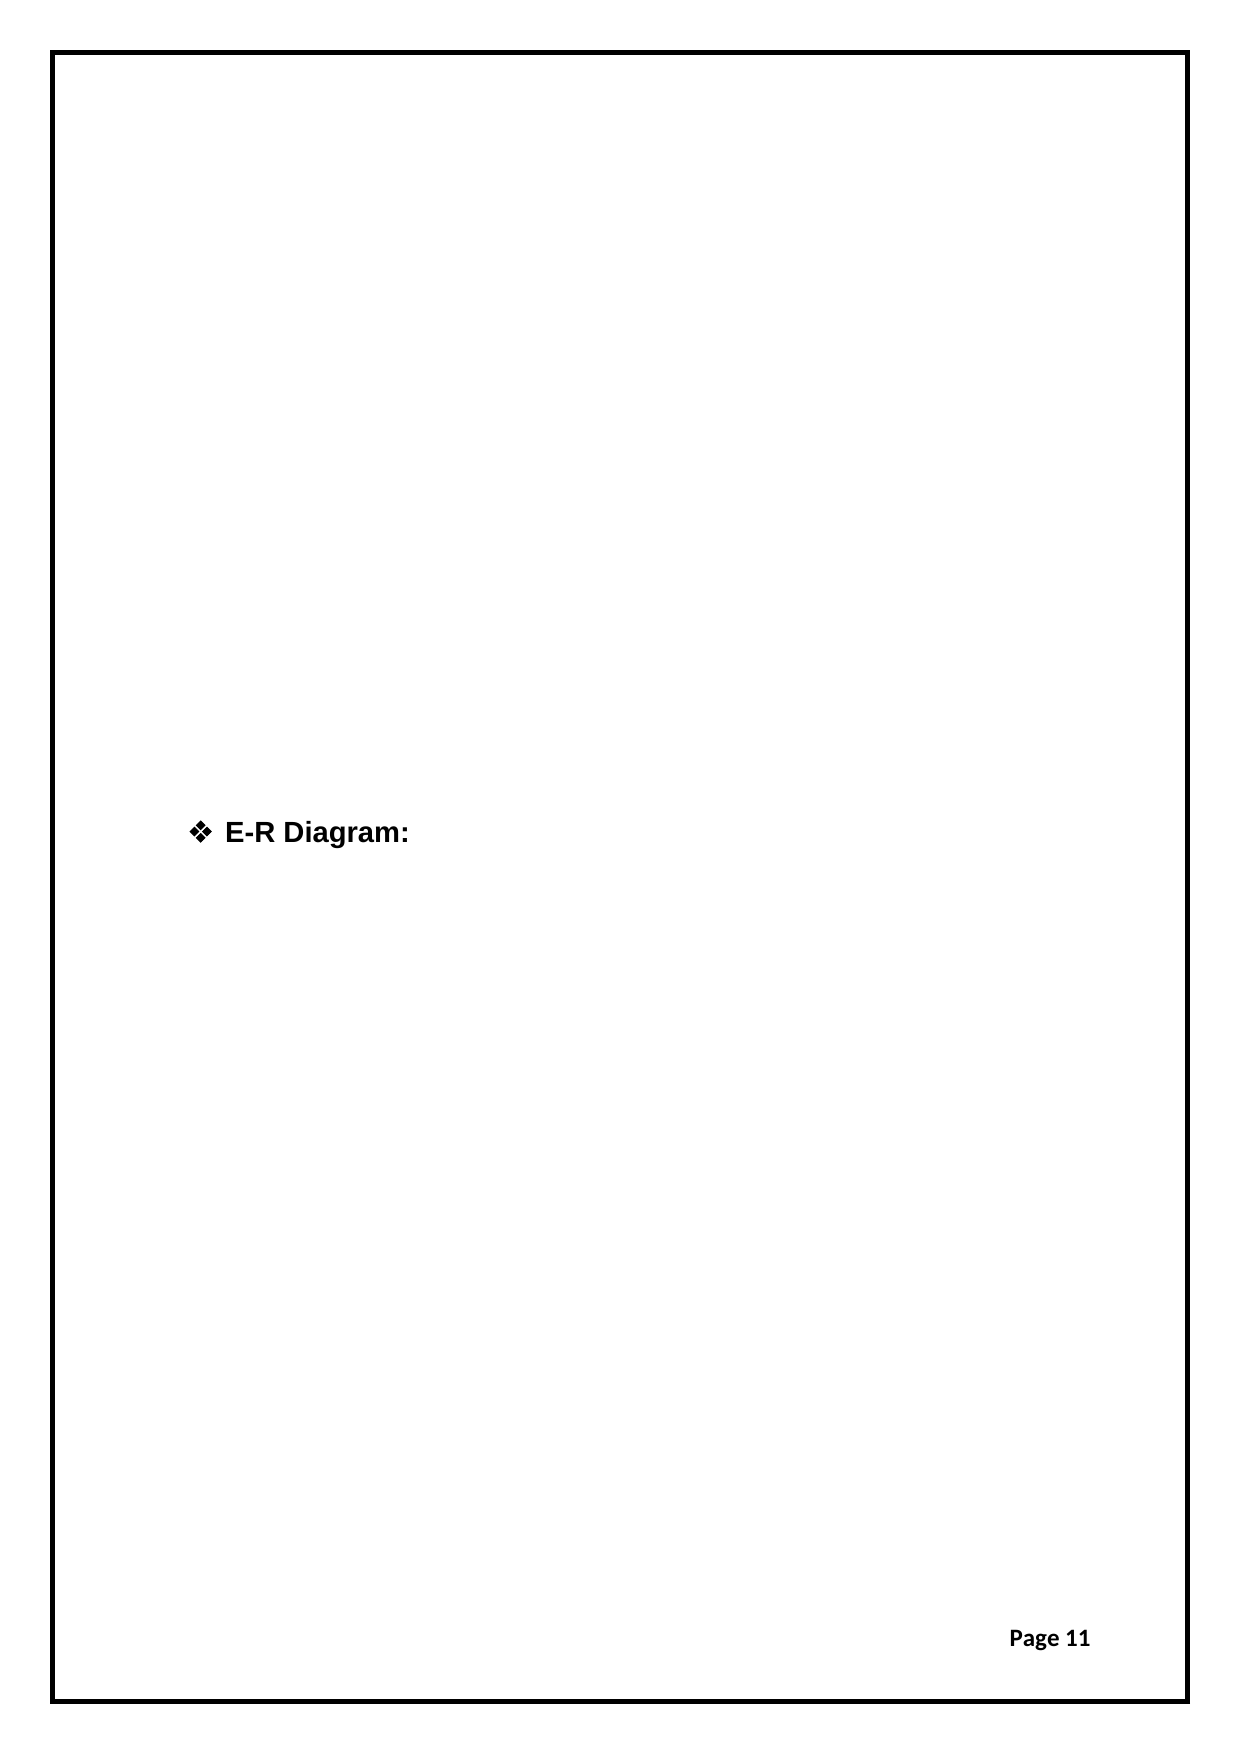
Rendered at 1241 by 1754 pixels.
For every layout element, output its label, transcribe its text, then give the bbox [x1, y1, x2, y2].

list E-R Diagram: [187, 814, 1090, 848]
